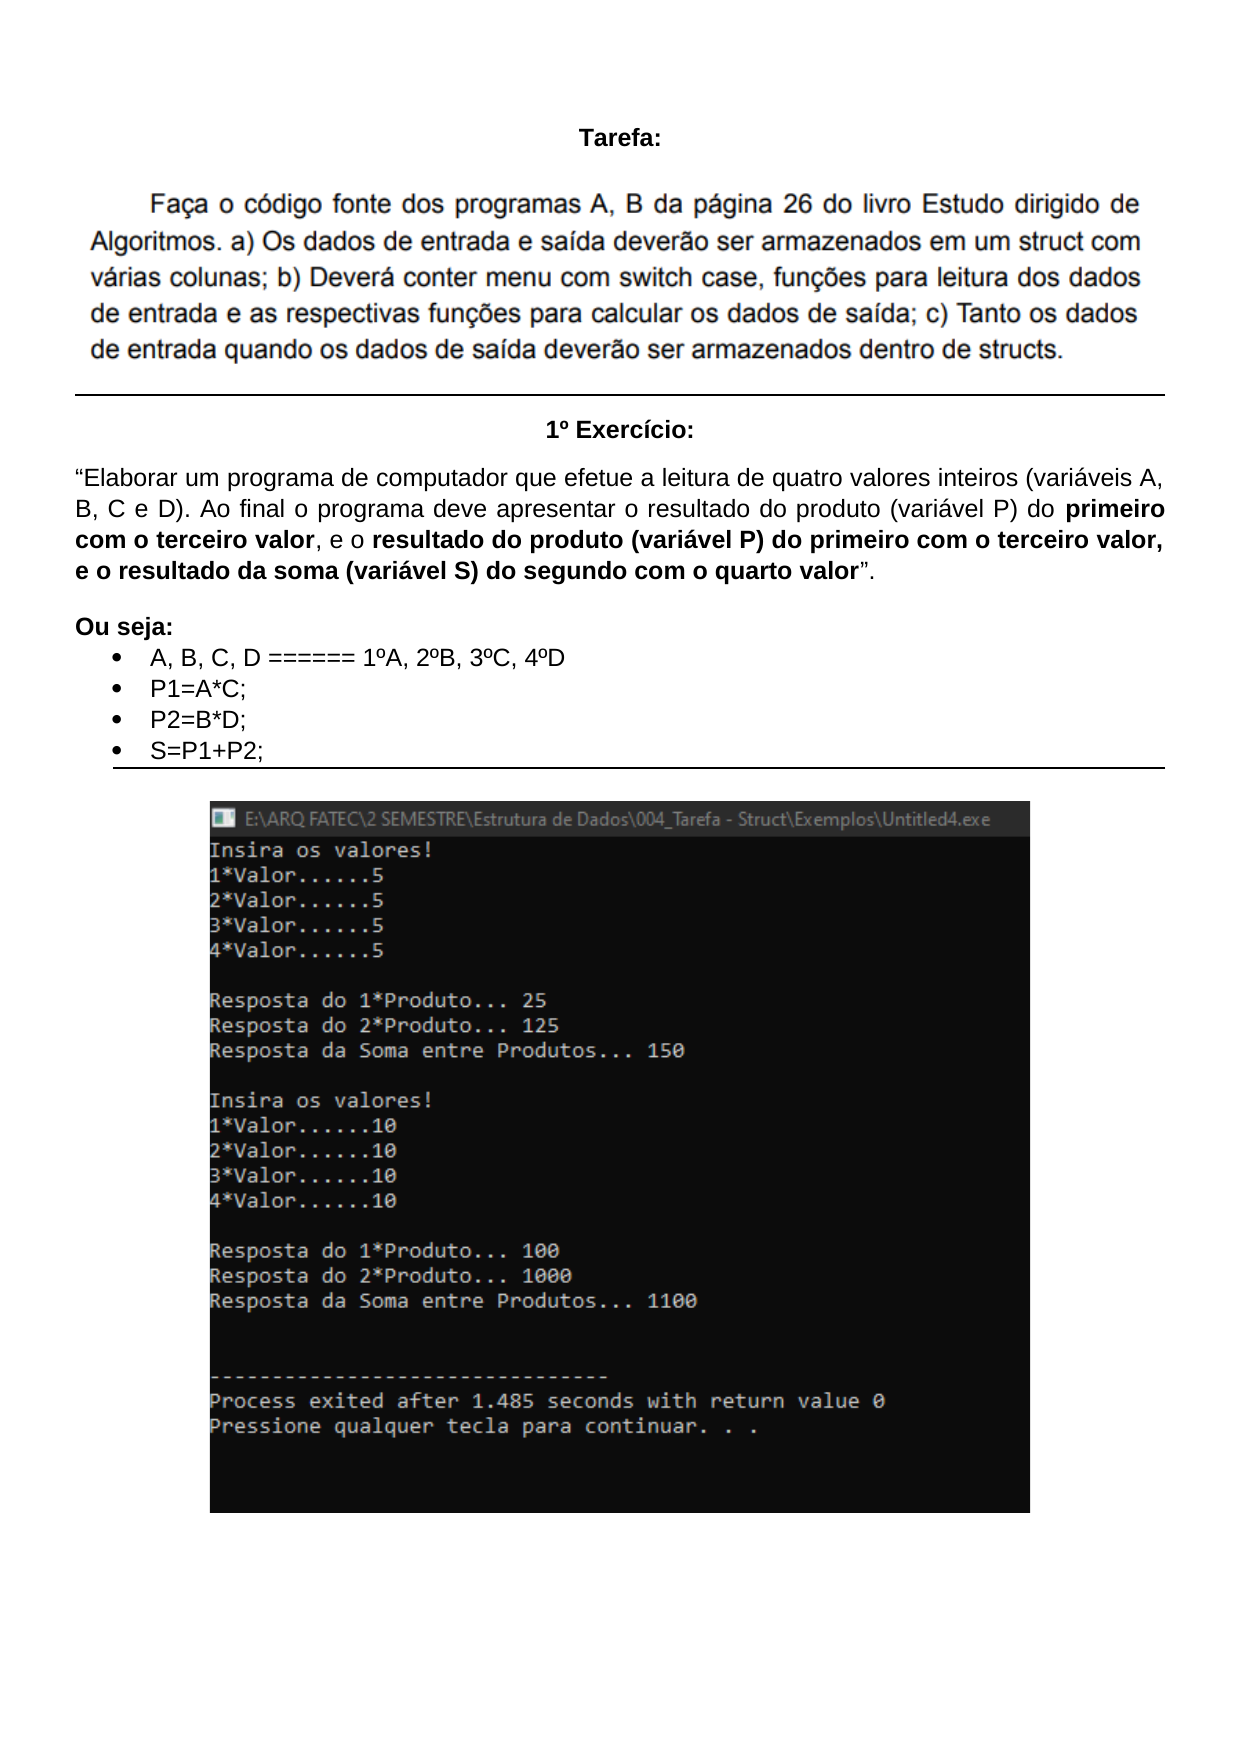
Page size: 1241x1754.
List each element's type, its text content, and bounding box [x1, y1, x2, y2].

list P1=A*C; [112, 674, 1165, 703]
picture [75, 170, 1166, 393]
picture [209, 801, 1031, 1513]
text “Elaborar um programa de computador que efetue a leitura de quatro valores inteiros (variáveis A, B, C e D). Ao final o programa deve apresentar o resultado do produto (variável P) do primeiro com o terceiro valor, e o resultado do produto (variável P) do primeiro com o terceiro valor, e o resultado da soma (variável S) do segundo com o quarto valor”. [75, 462, 1165, 584]
list P2=B*D; [112, 705, 1165, 734]
subtitle Ou seja: [75, 612, 1165, 640]
text Tarefa: [75, 123, 1165, 151]
list A, B, C, D ====== 1ºA, 2ºB, 3ºC, 4ºD [112, 643, 1165, 672]
text 1º Exercício: [75, 415, 1165, 443]
list S=P1+P2; [112, 736, 1165, 769]
